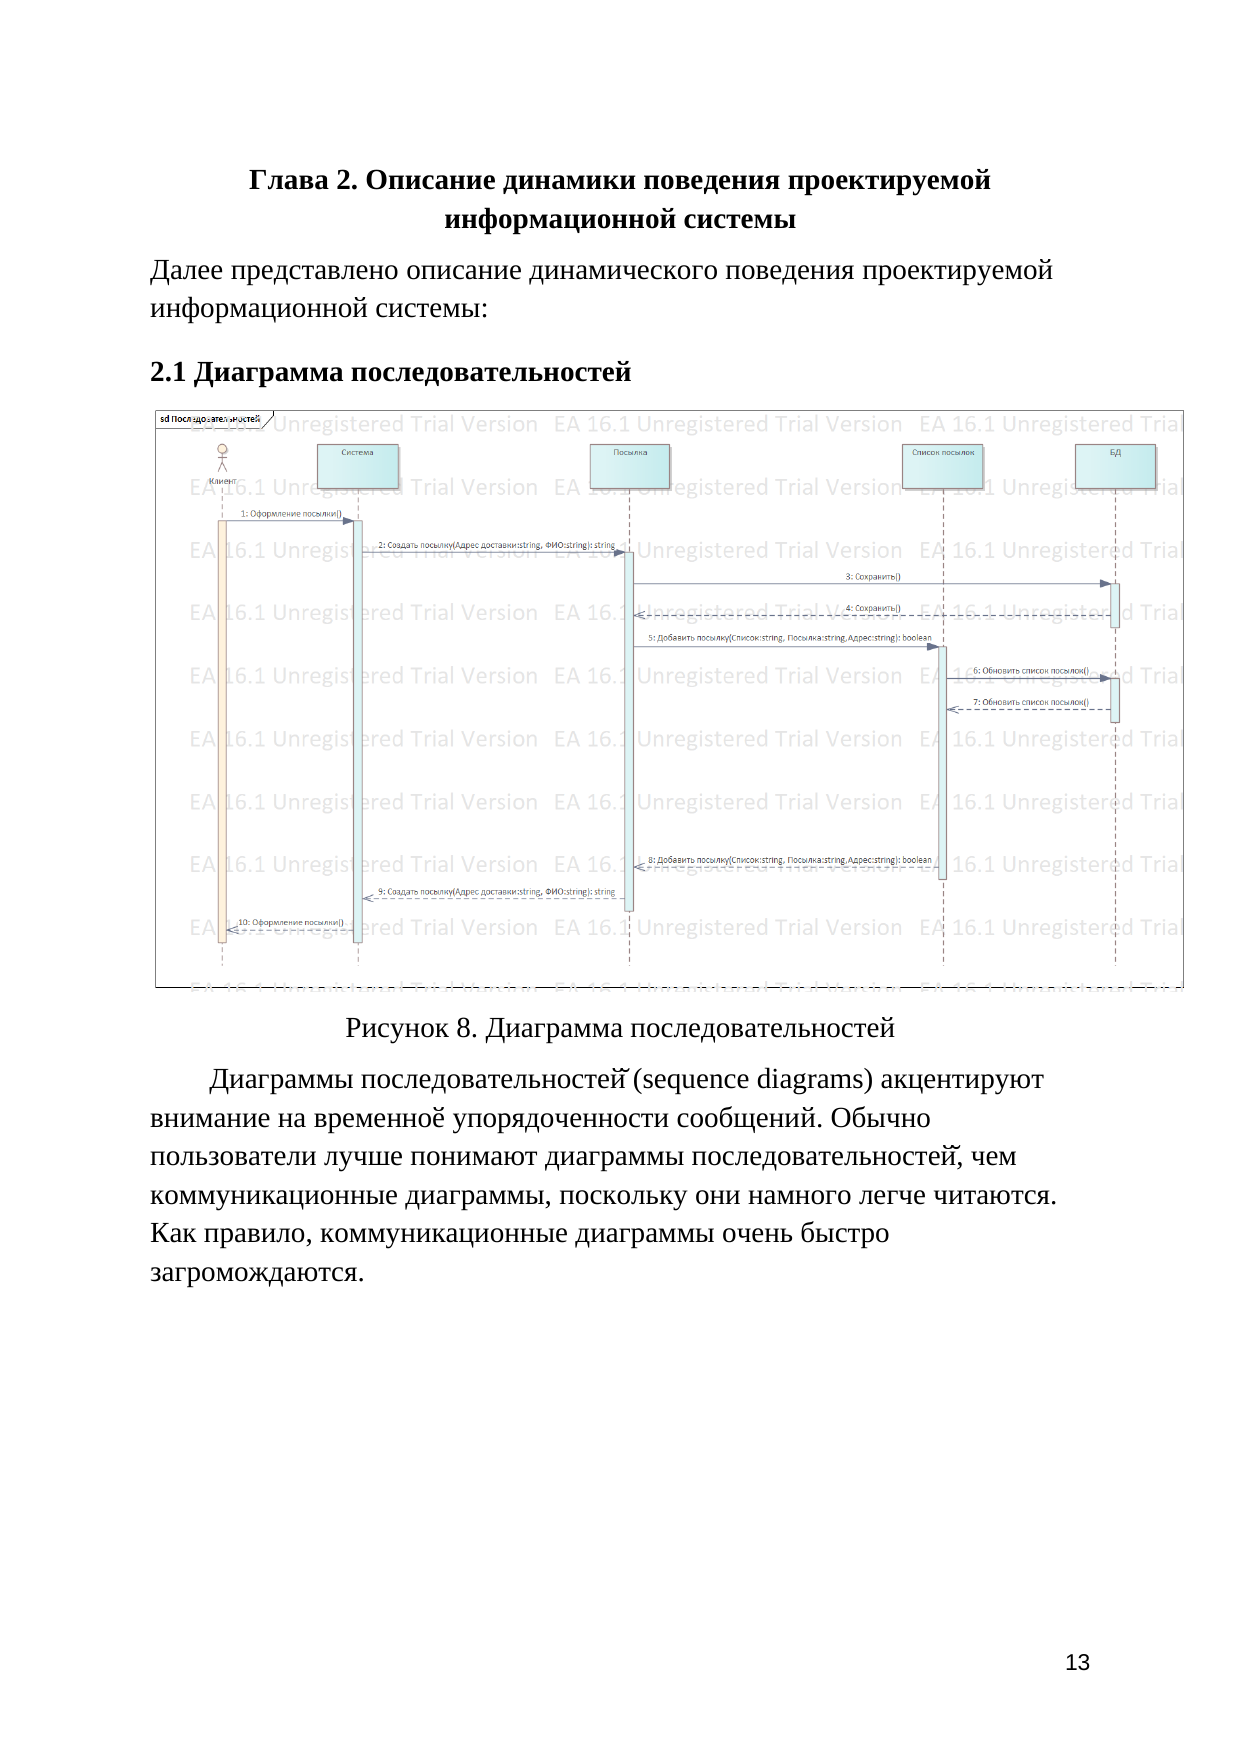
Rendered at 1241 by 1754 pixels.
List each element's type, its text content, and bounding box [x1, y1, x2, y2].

text Глава 2. Описание динамики поведения проектируемой информационной системы [150, 162, 1090, 234]
picture [150, 405, 1189, 992]
text 2.1 Диаграмма последовательностей [150, 354, 1090, 388]
text Диаграммы последовательностей̆ (sequence diagrams) акцентируют внимание на временноӗ упорядоченности сообщений. Обычно пользователи лучше понимают диаграммы последовательностей̆, чем коммуникационные диаграммы, поскольку они намного легче читаются. Как правило, коммуникационные диаграммы очень быстро загромождаются. [150, 1061, 1090, 1287]
text Далее представлено описание динамического поведения проектируемой информационной системы: [150, 252, 1090, 324]
text Рисунок 8. Диаграмма последовательностей [150, 1010, 1090, 1044]
